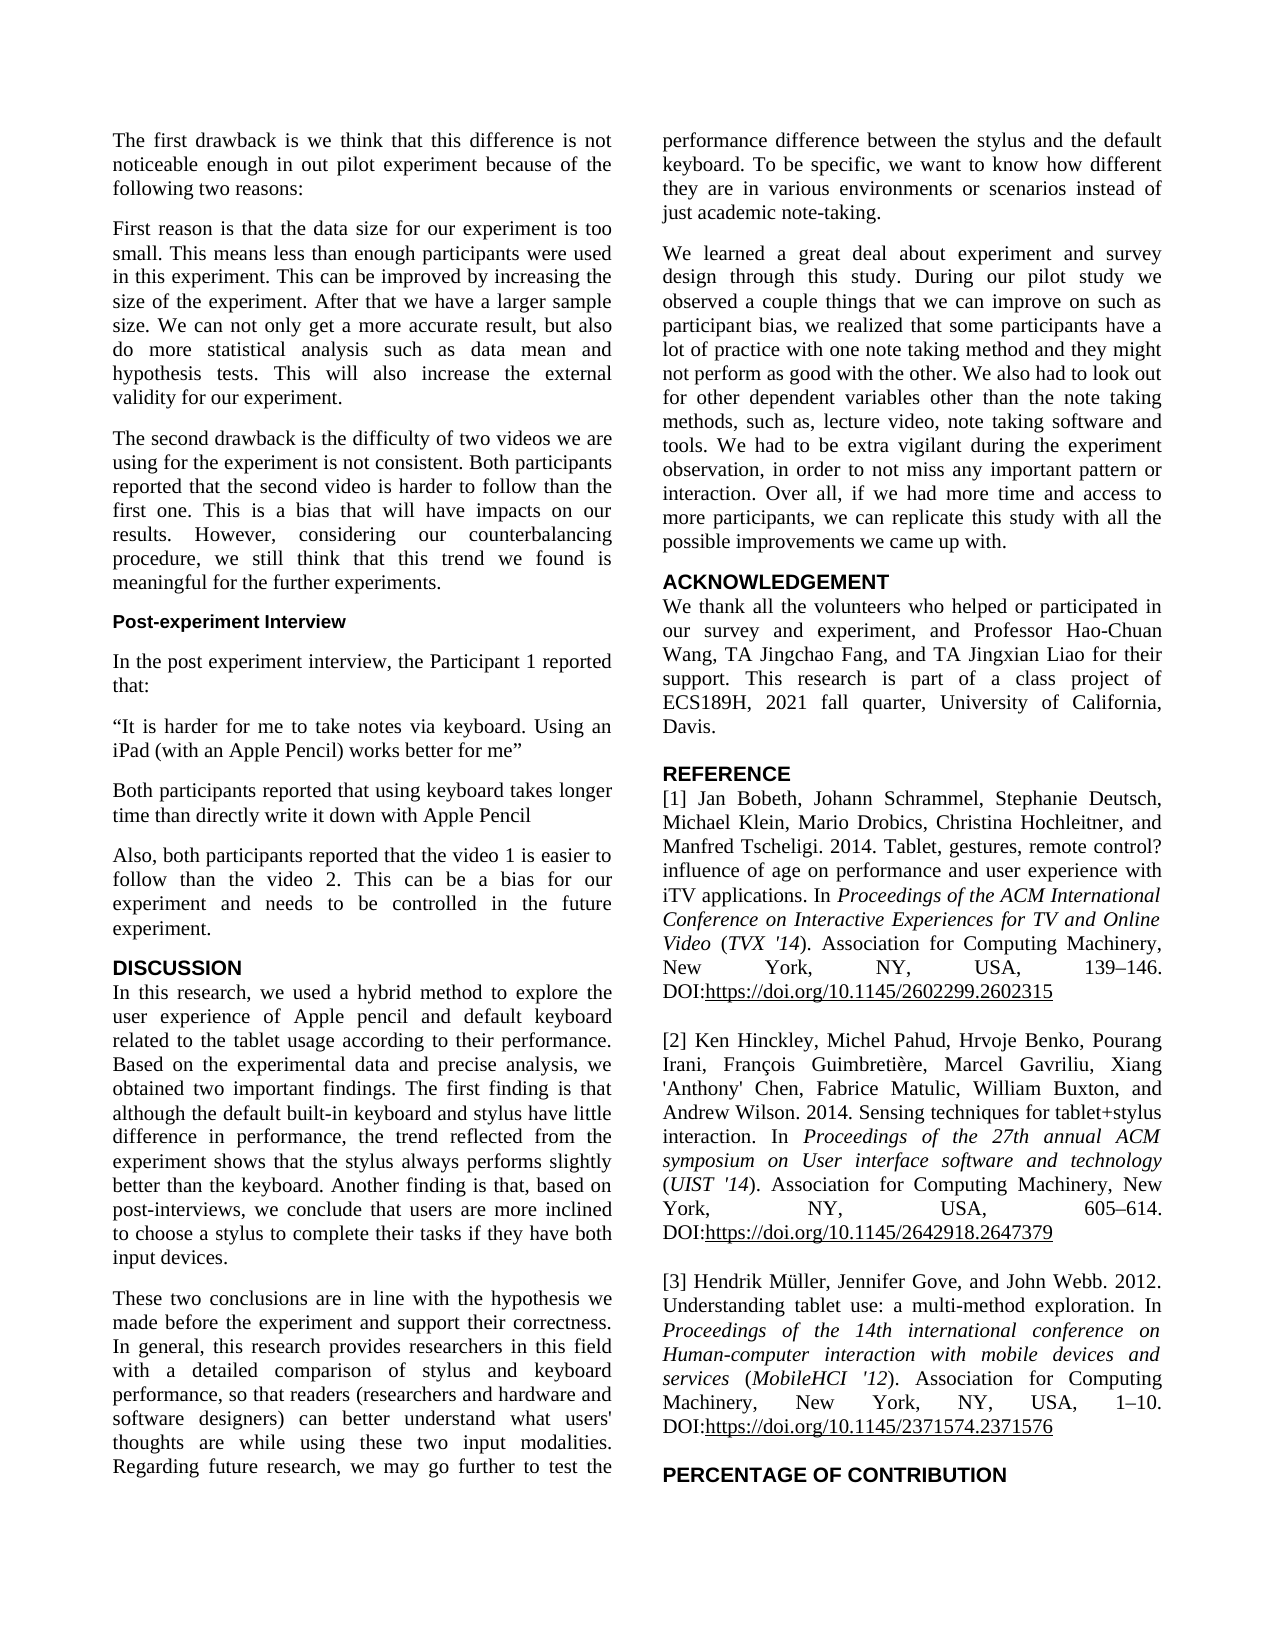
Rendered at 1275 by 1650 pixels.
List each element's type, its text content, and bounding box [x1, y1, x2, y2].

text [1] Jan Bobeth, Johann Schrammel, Stephanie Deutsch, Michael Klein, Mario Drobics, Christina Hochleitner, and Manfred Tscheligi. 2014. Tablet, gestures, remote control? influence of age on performance and user experience with iTV applications. In Proceedings of the ACM International Conference on Interactive Experiences for TV and Online Video (TVX '14). Association for Computing Machinery, New York, NY, USA, 139–146. DOI:https://doi.org/10.1145/2602299.2602315 [662, 786, 1162, 1003]
text First reason is that the data size for our experiment is too small. This means less than enough participants were used in this experiment. This can be improved by increasing the size of the experiment. After that we have a larger sample size. We can not only get a more accurate result, but also do more statistical analysis such as data mean and hypothesis tests. This will also increase the external validity for our experiment. [112, 216, 613, 409]
text We learned a great deal about experiment and survey design through this study. During our pilot study we observed a couple things that we can improve on such as participant bias, we realized that some participants have a lot of practice with one note taking method and they might not perform as good with the other. We also had to look out for other dependent variables other than the note taking methods, such as, lecture video, note taking software and tools. We had to be extra vigilant during the experiment observation, in order to not miss any important pattern or interaction. Over all, if we had more time and access to more participants, we can replicate this study with all the possible improvements we came up with. [662, 240, 1162, 553]
text REFERENCE [662, 762, 1162, 786]
text These two conclusions are in line with the hypothesis we made before the experiment and support their correctness. In general, this research provides researchers in this field with a detailed comparison of stylus and keyboard performance, so that readers (researchers and hardware and software designers) can better understand what users' thoughts are while using these two input modalities. Regarding future research, we may go further to test the performance difference between the stylus and the default keyboard. To be specific, we want to know how different they are in various environments or scenarios instead of just academic note-taking. [662, 127, 1162, 224]
text In this research, we used a hybrid method to explore the user experience of Apple pencil and default keyboard related to the tablet usage according to their performance. Based on the experimental data and precise analysis, we obtained two important findings. The first finding is that although the default built-in keyboard and stylus have little difference in performance, the trend reflected from the experiment shows that the stylus always performs slightly better than the keyboard. Another finding is that, based on post-interviews, we conclude that users are more inclined to choose a stylus to complete their tasks if they have both input devices. [112, 980, 613, 1269]
text The second drawback is the difficulty of two videos we are using for the experiment is not consistent. Both participants reported that the second video is harder to follow than the first one. This is a bias that will have impacts on our results. However, considering our counterbalancing procedure, we still think that this trend we found is meaningful for the further experiments. [112, 426, 613, 594]
text In the post experiment interview, the Participant 1 reported that: [112, 649, 613, 697]
text ACKNOWLEDGEMENT [662, 570, 1162, 594]
text PERCENTAGE OF CONTRIBUTION [662, 1463, 1162, 1487]
text The first drawback is we think that this difference is not noticeable enough in out pilot experiment because of the following two reasons: [112, 127, 613, 200]
text Also, both participants reported that the video 1 is easier to follow than the video 2. This can be a bias for our experiment and needs to be controlled in the future experiment. [112, 843, 613, 939]
text [3] Hendrik Müller, Jennifer Gove, and John Webb. 2012. Understanding tablet use: a multi-method exploration. In Proceedings of the 14th international conference on Human-computer interaction with mobile devices and services (MobileHCI '12). Association for Computing Machinery, New York, NY, USA, 1–10. DOI:https://doi.org/10.1145/2371574.2371576 [662, 1269, 1162, 1438]
text These two conclusions are in line with the hypothesis we made before the experiment and support their correctness. In general, this research provides researchers in this field with a detailed comparison of stylus and keyboard performance, so that readers (researchers and hardware and software designers) can better understand what users' thoughts are while using these two input modalities. Regarding future research, we may go further to test the performance difference between the stylus and the default keyboard. To be specific, we want to know how different they are in various environments or scenarios instead of just academic note-taking. [112, 1286, 613, 1478]
text “It is harder for me to take notes via keyboard. Using an iPad (with an Apple Pencil) works better for me” [112, 714, 613, 762]
text We thank all the volunteers who helped or participated in our survey and experiment, and Professor Hao-Chuan Wang, TA Jingchao Fang, and TA Jingxian Liao for their support. This research is part of a class project of ECS189H, 2021 fall quarter, University of California, Davis. [662, 594, 1162, 738]
text [2] Ken Hinckley, Michel Pahud, Hrvoje Benko, Pourang Irani, François Guimbretière, Marcel Gavriliu, Xiang 'Anthony' Chen, Fabrice Matulic, William Buxton, and Andrew Wilson. 2014. Sensing techniques for tablet+stylus interaction. In Proceedings of the 27th annual ACM symposium on User interface software and technology (UIST '14). Association for Computing Machinery, New York, NY, USA, 605–614. DOI:https://doi.org/10.1145/2642918.2647379 [662, 1028, 1162, 1244]
text DISCUSSION [112, 956, 613, 980]
text Post-experiment Interview [112, 611, 613, 632]
text Both participants reported that using keyboard takes longer time than directly write it down with Apple Pencil [112, 778, 613, 827]
